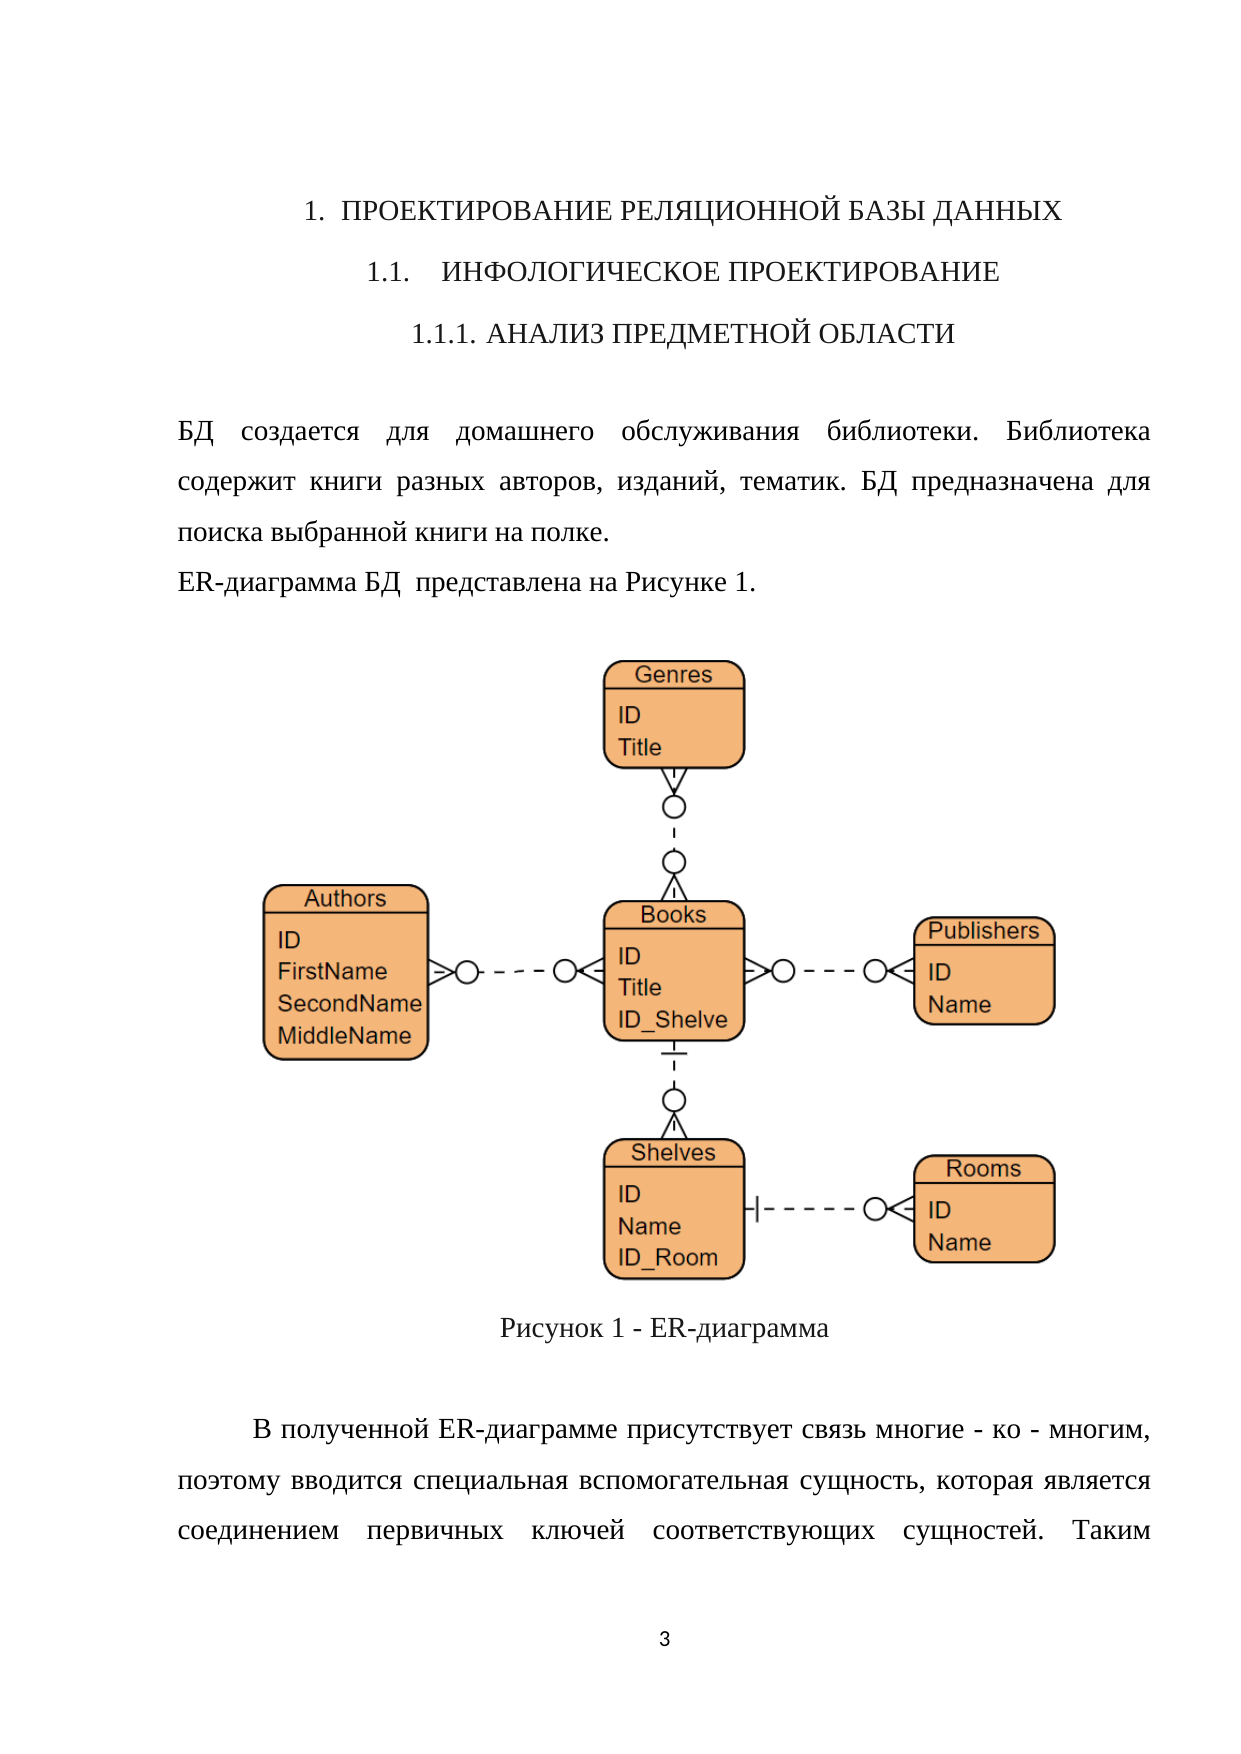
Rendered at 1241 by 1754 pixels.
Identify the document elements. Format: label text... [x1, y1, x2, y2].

list ПРОЕКТИРОВАНИЕ РЕЛЯЦИОННОЙ БАЗЫ ДАННЫХ [215, 193, 1152, 227]
picture [211, 614, 1118, 1297]
text БД создается для домашнего обслуживания библиотеки. Библиотека содержит книги разных авторов, изданий, тематик. БД предназначена для поиска выбранной книги на полке. [177, 413, 1152, 547]
text Рисунок 1 - ER-диаграмма [177, 1310, 1152, 1344]
text ER-диаграмма БД представлена на Рисунке 1. [177, 564, 1152, 597]
list АНАЛИЗ ПРЕДМЕТНОЙ ОБЛАСТИ [215, 316, 1152, 349]
list ИНФОЛОГИЧЕСКОЕ ПРОЕКТИРОВАНИЕ [215, 254, 1152, 288]
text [177, 1412, 1152, 1546]
